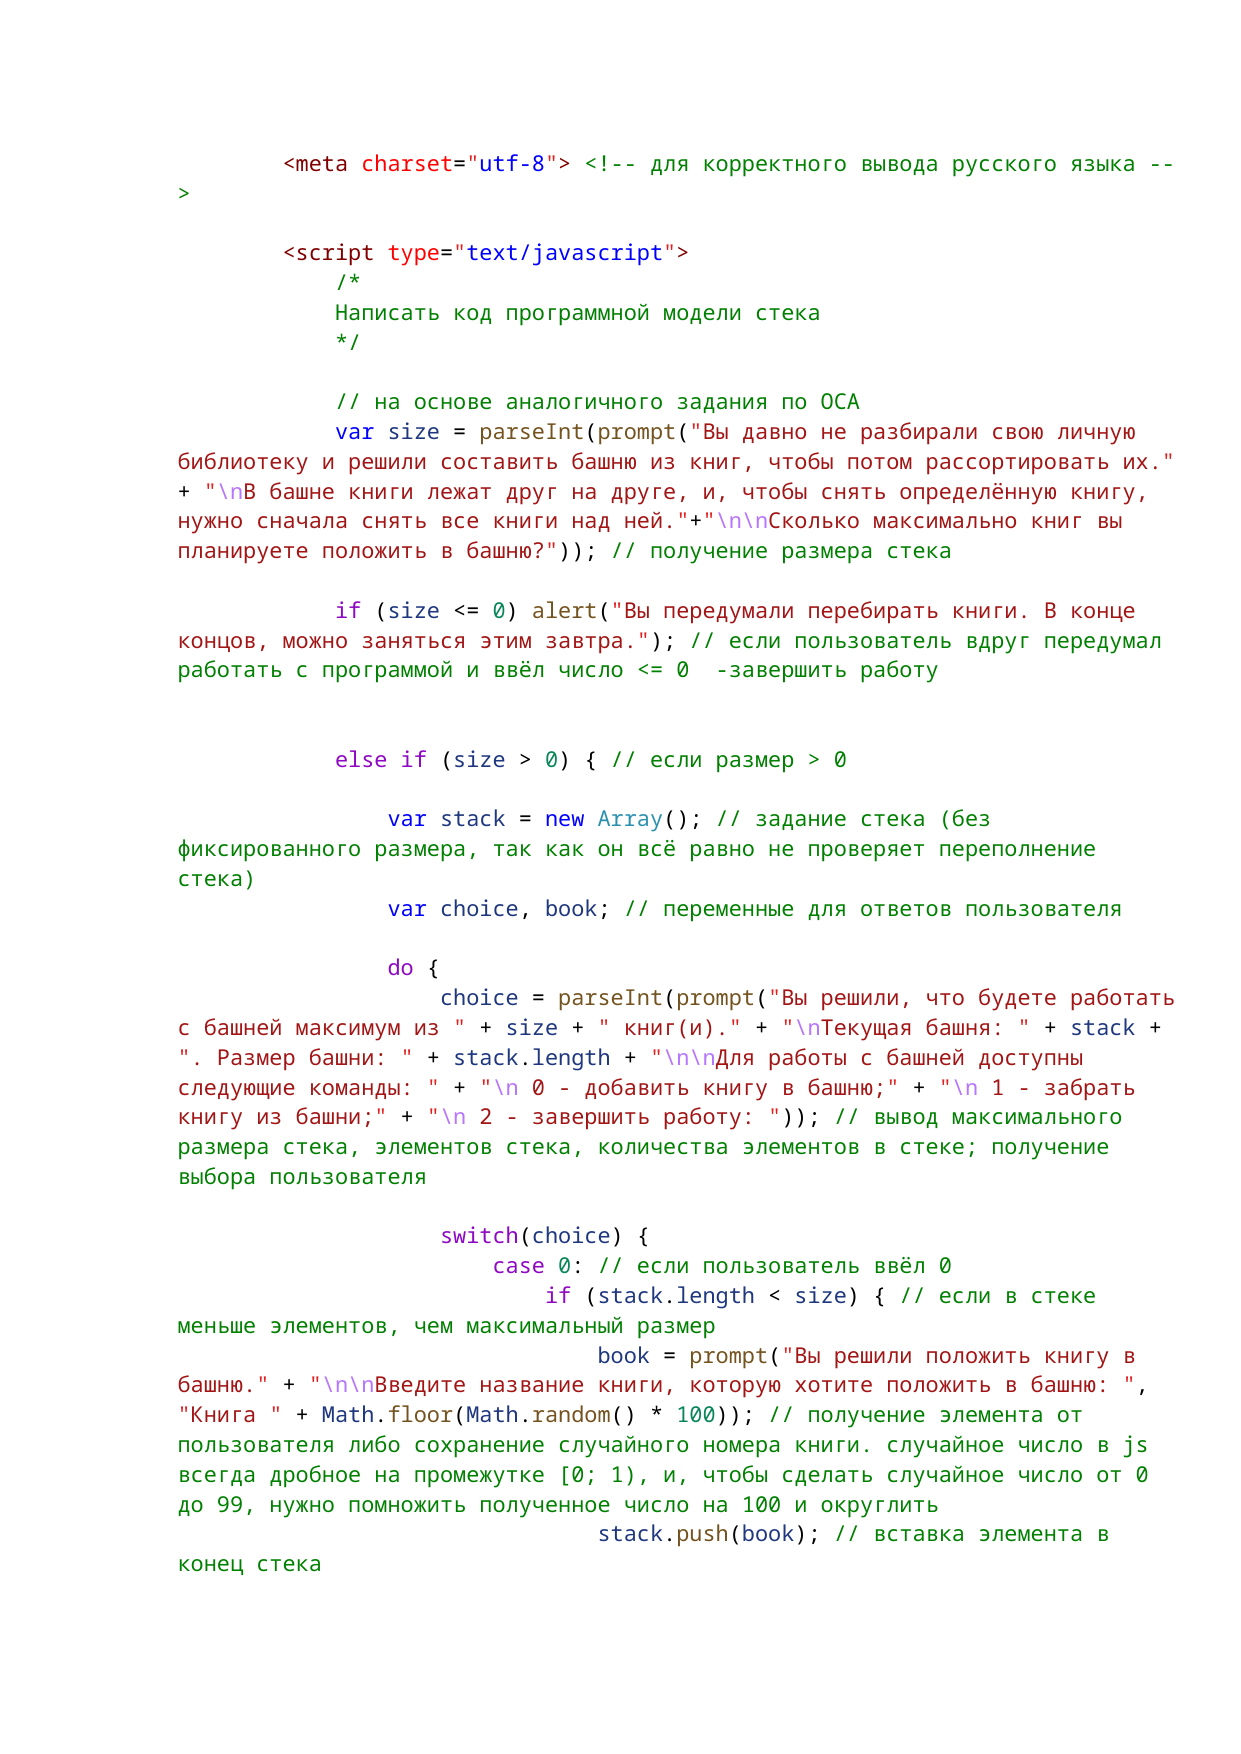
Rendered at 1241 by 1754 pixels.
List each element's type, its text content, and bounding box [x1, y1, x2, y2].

text /* [177, 267, 1181, 297]
text do { [177, 952, 1181, 982]
text var size = parseInt(prompt("Вы давно не разбирали свою личную библиотеку и решили составить башню из книг, чтобы потом рассортировать их." + "\nВ башне книги лежат друг на друге, и, чтобы снять определённую книгу, нужно сначала снять все книги над ней."+"\n\nСколько максимально книг вы планируете положить в башню?")); // получение размера стека [177, 416, 1181, 565]
text choice = parseInt(prompt("Вы решили, что будете работать с башней максимум из " + size + " книг(и)." + "\nТекущая башня: " + stack + ". Размер башни: " + stack.length + "\n\nДля работы с башней доступны следующие команды: " + "\n 0 - добавить книгу в башню;" + "\n 1 - забрать книгу из башни;" + "\n 2 - завершить работу: ")); // вывод максимального размера стека, элементов стека, количества элементов в стеке; получение выбора пользователя [177, 982, 1181, 1191]
text book = prompt("Вы решили положить книгу в башню." + "\n\nВведите название книги, которую хотите положить в башню: ", "Книга " + Math.floor(Math.random() * 100)); // получение элемента от пользователя либо сохранение случайного номера книги. случайное число в js всегда дробное на промежутке [0; 1), и, чтобы сделать случайное число от 0 до 99, нужно помножить полученное число на 100 и округлить [177, 1339, 1181, 1518]
text <script type="text/javascript"> [177, 237, 1181, 267]
text stack.push(book); // вставка элемента в конец стека [177, 1518, 1181, 1578]
text if (size <= 0) alert("Вы передумали перебирать книги. В конце концов, можно заняться этим завтра."); // если пользователь вдруг передумал работать с программой и ввёл число <= 0 -завершить работу [177, 595, 1181, 684]
text var stack = new Array(); // задание стека (без фиксированного размера, так как он всё равно не проверяет переполнение стека) [177, 803, 1181, 893]
text <meta charset="utf-8"> <!-- для корректного вывода русского языка --> [177, 148, 1181, 207]
text switch(choice) { [177, 1220, 1181, 1250]
text */ [177, 327, 1181, 356]
text case 0: // если пользователь ввёл 0 [177, 1250, 1181, 1280]
text else if (size > 0) { // если размер > 0 [177, 744, 1181, 773]
text var choice, book; // переменные для ответов пользователя [177, 893, 1181, 922]
text Написать код программной модели стека [177, 297, 1181, 327]
text // на основе аналогичного задания по ОСА [177, 386, 1181, 416]
text if (stack.length < size) { // если в стеке меньше элементов, чем максимальный размер [177, 1280, 1181, 1339]
